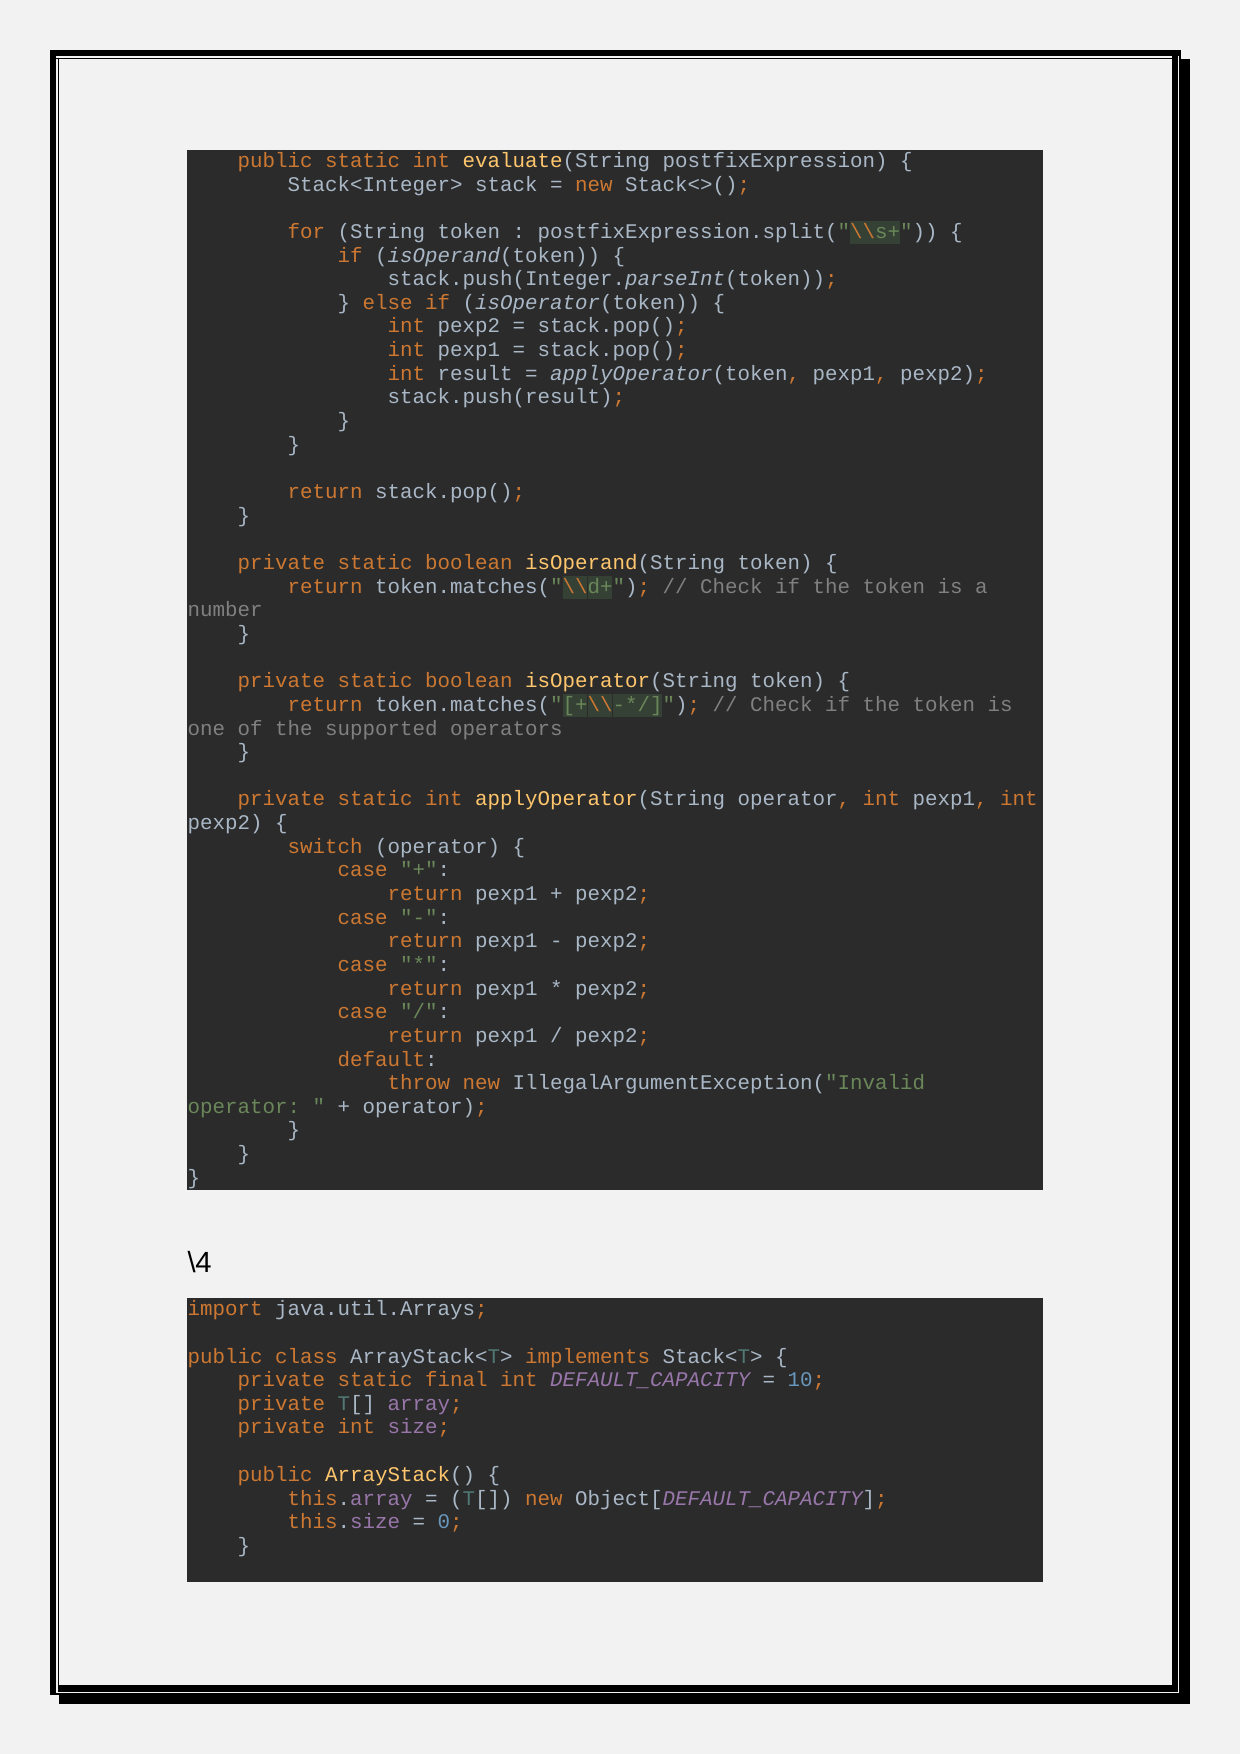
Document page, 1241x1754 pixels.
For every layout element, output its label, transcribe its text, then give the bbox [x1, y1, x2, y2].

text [187, 150, 1043, 1190]
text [187, 1298, 1043, 1582]
text 4\ [187, 1246, 1043, 1279]
